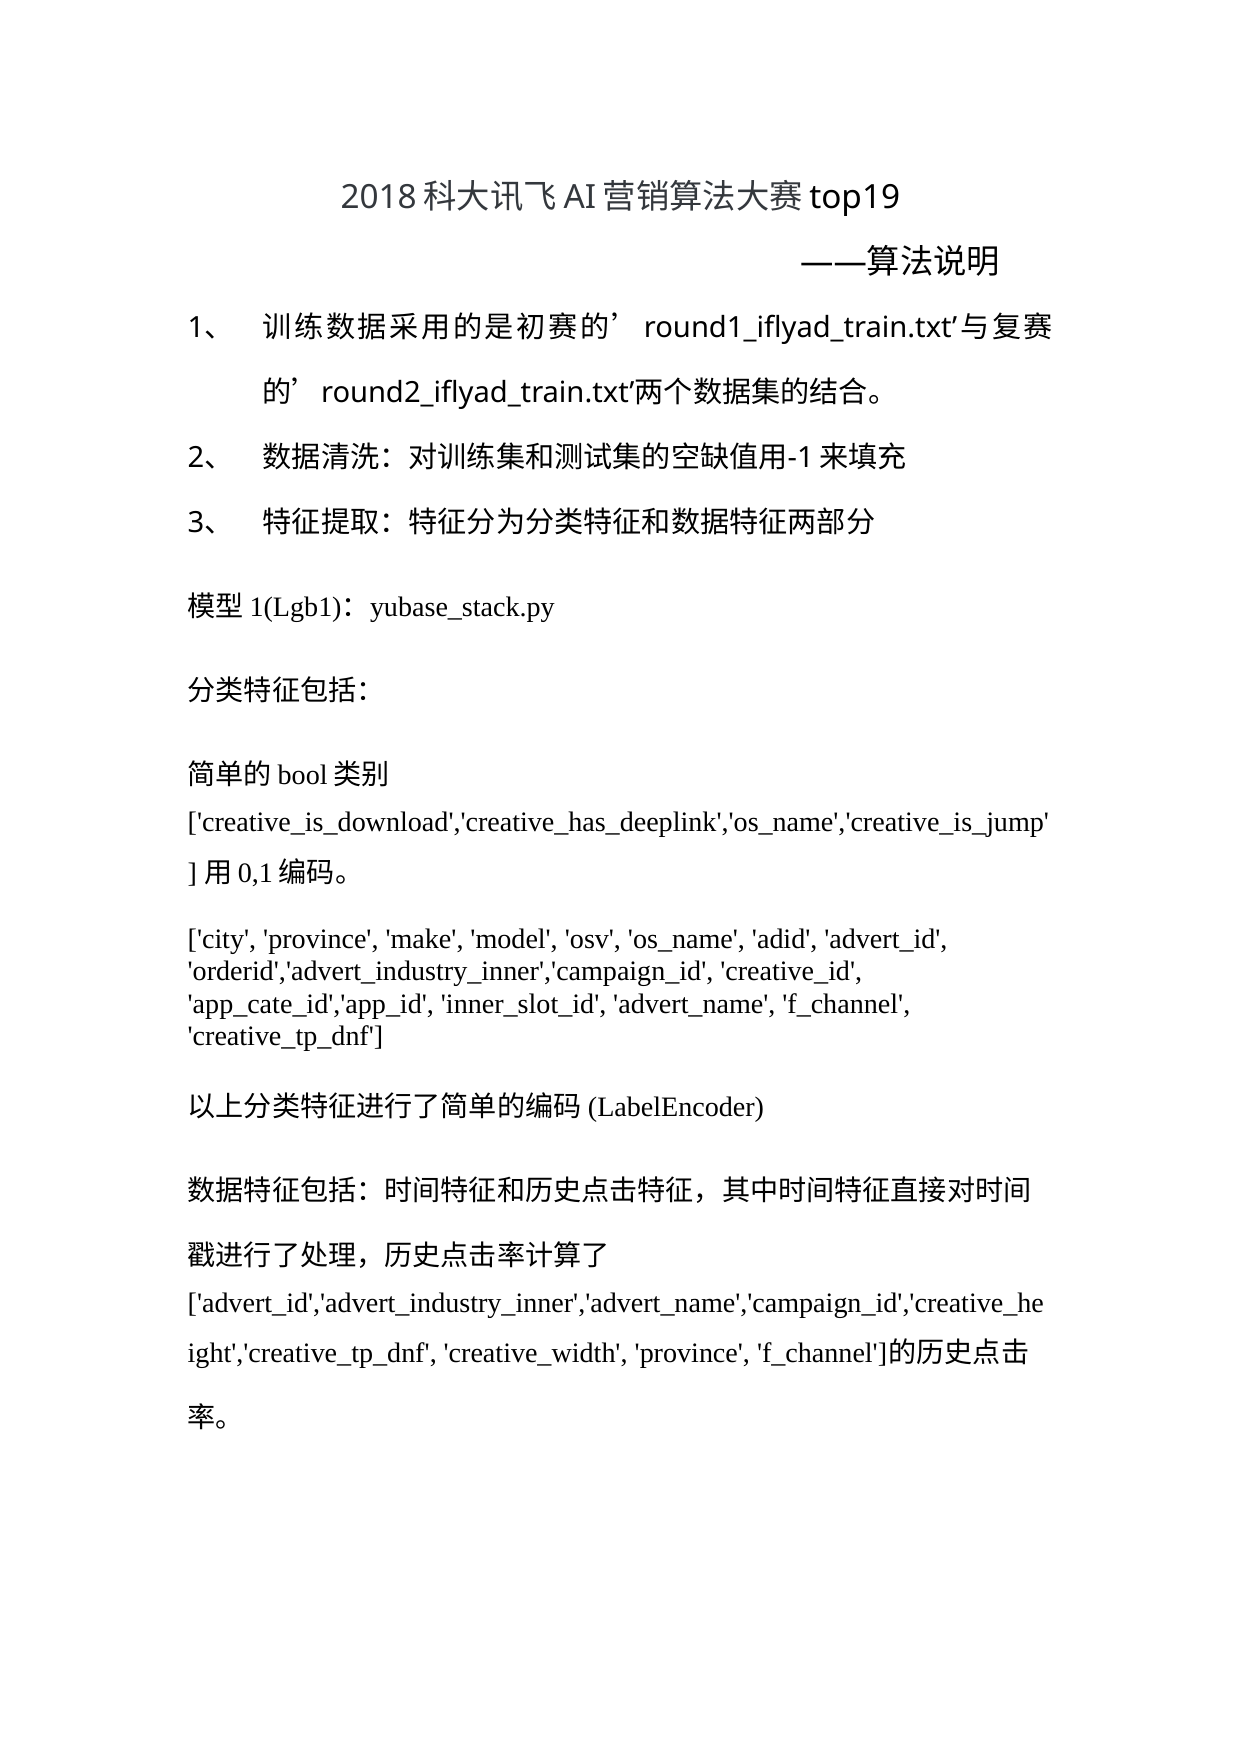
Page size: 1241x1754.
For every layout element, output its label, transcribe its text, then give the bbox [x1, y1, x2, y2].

subtitle 分类特征包括： [187, 656, 1053, 721]
text ——算法说明 [800, 227, 1053, 292]
subtitle 以上分类特征进行了简单的编码 (LabelEncoder) [187, 1071, 1053, 1136]
list 特征提取：特征分为分类特征和数据特征两部分 [187, 487, 1053, 552]
text 2018科大讯飞AI营销算法大赛top19 [187, 162, 1053, 227]
subtitle ['city', 'province', 'make', 'model', 'osv', 'os_name', 'adid', 'advert_id', 'orderid','advert_industry_inner','campaign_id', 'creative_id', 'app_cate_id','app_id', 'inner_slot_id', 'advert_name', 'f_channel', 'creative_tp_dnf'] [187, 922, 1053, 1052]
subtitle 数据特征包括：时间特征和历史点击特征，其中时间特征直接对时间戳进行了处理，历史点击率计算了['advert_id','advert_industry_inner','advert_name','campaign_id','creative_height','creative_tp_dnf', 'creative_width', 'province', 'f_channel']的历史点击率。 [187, 1156, 1053, 1448]
list 数据清洗：对训练集和测试集的空缺值用-1来填充 [187, 422, 1053, 487]
subtitle 模型1(Lgb1)：yubase_stack.py [187, 571, 1053, 636]
subtitle 简单的bool类别['creative_is_download','creative_has_deeplink','os_name','creative_is_jump'] 用0,1编码。 [187, 740, 1053, 903]
list 训练数据采用的是初赛的’round1_iflyad_train.txt’与复赛的’round2_iflyad_train.txt’两个数据集的结合。 [187, 292, 1053, 422]
